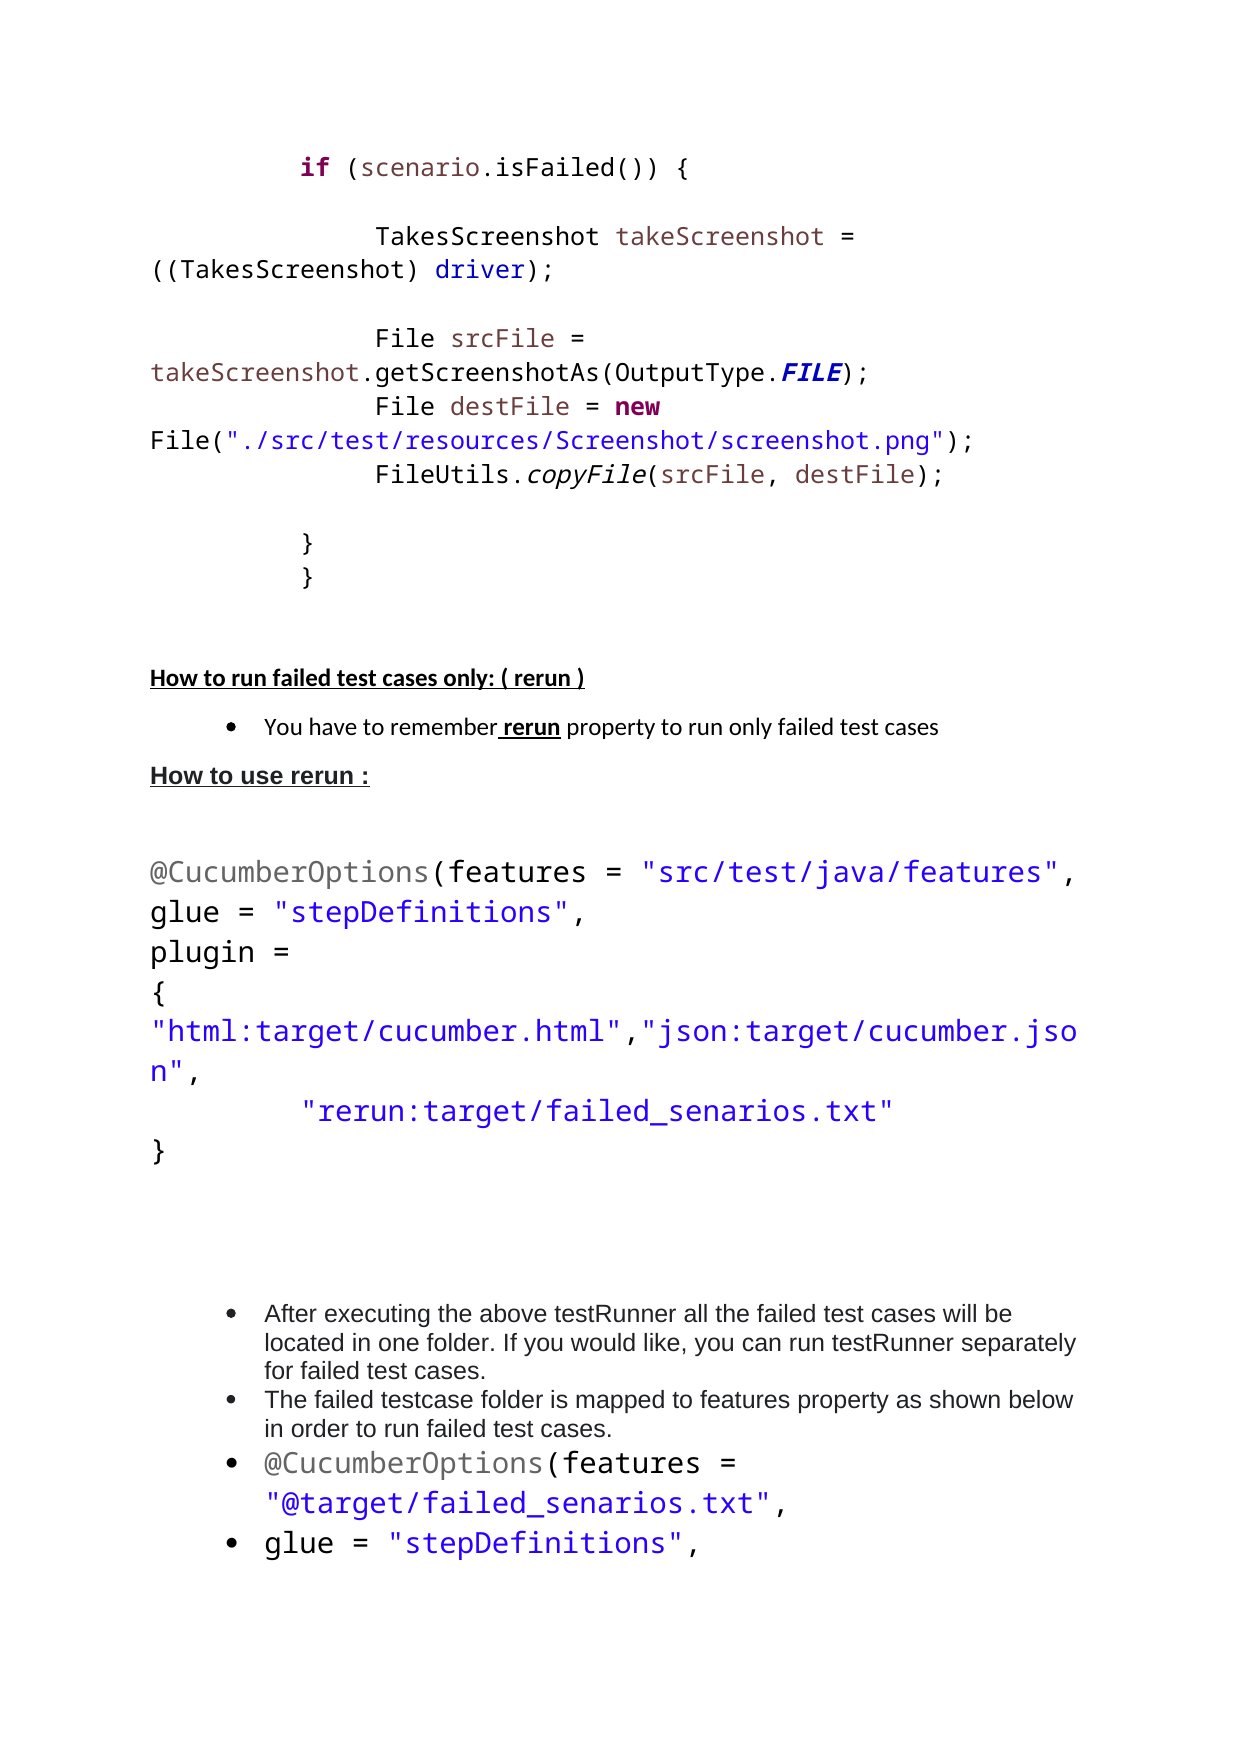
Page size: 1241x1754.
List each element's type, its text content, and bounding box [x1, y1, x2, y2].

list The failed testcase folder is mapped to features property as shown below in order to run failed test cases. [227, 1385, 1090, 1443]
list } [264, 559, 1090, 593]
list You have to remember rerun property to run only failed test cases [227, 711, 1090, 742]
list @CucumberOptions(features = "@target/failed_senarios.txt", [227, 1443, 1090, 1522]
text if (scenario.isFailed()) { [150, 150, 1090, 184]
list After executing the above testRunner all the failed test cases will be located in one folder. If you would like, you can run testRunner separately for failed test cases. [227, 1299, 1090, 1385]
text } [150, 1129, 1090, 1169]
list glue = "stepDefinitions", [227, 1522, 1090, 1562]
text File destFile = new File("./src/test/resources/Screenshot/screenshot.png"); [150, 388, 1090, 457]
text plugin = {"html:target/cucumber.html","json:target/cucumber.json", [150, 931, 1090, 1090]
text File srcFile = takeScreenshot.getScreenshotAs(OutputType.FILE); [150, 320, 1090, 388]
text } [150, 525, 1090, 559]
text How to use rerun : [150, 761, 1090, 790]
text "rerun:target/failed_senarios.txt" [150, 1090, 1090, 1129]
text TakesScreenshot takeScreenshot = ((TakesScreenshot) driver); [150, 218, 1090, 286]
text How to run failed test cases only: ( rerun ) [150, 662, 1090, 692]
text @CucumberOptions(features = "src/test/java/features", [150, 852, 1090, 891]
text glue = "stepDefinitions", [150, 891, 1090, 931]
text FileUtils.copyFile(srcFile, destFile); [150, 457, 1090, 491]
